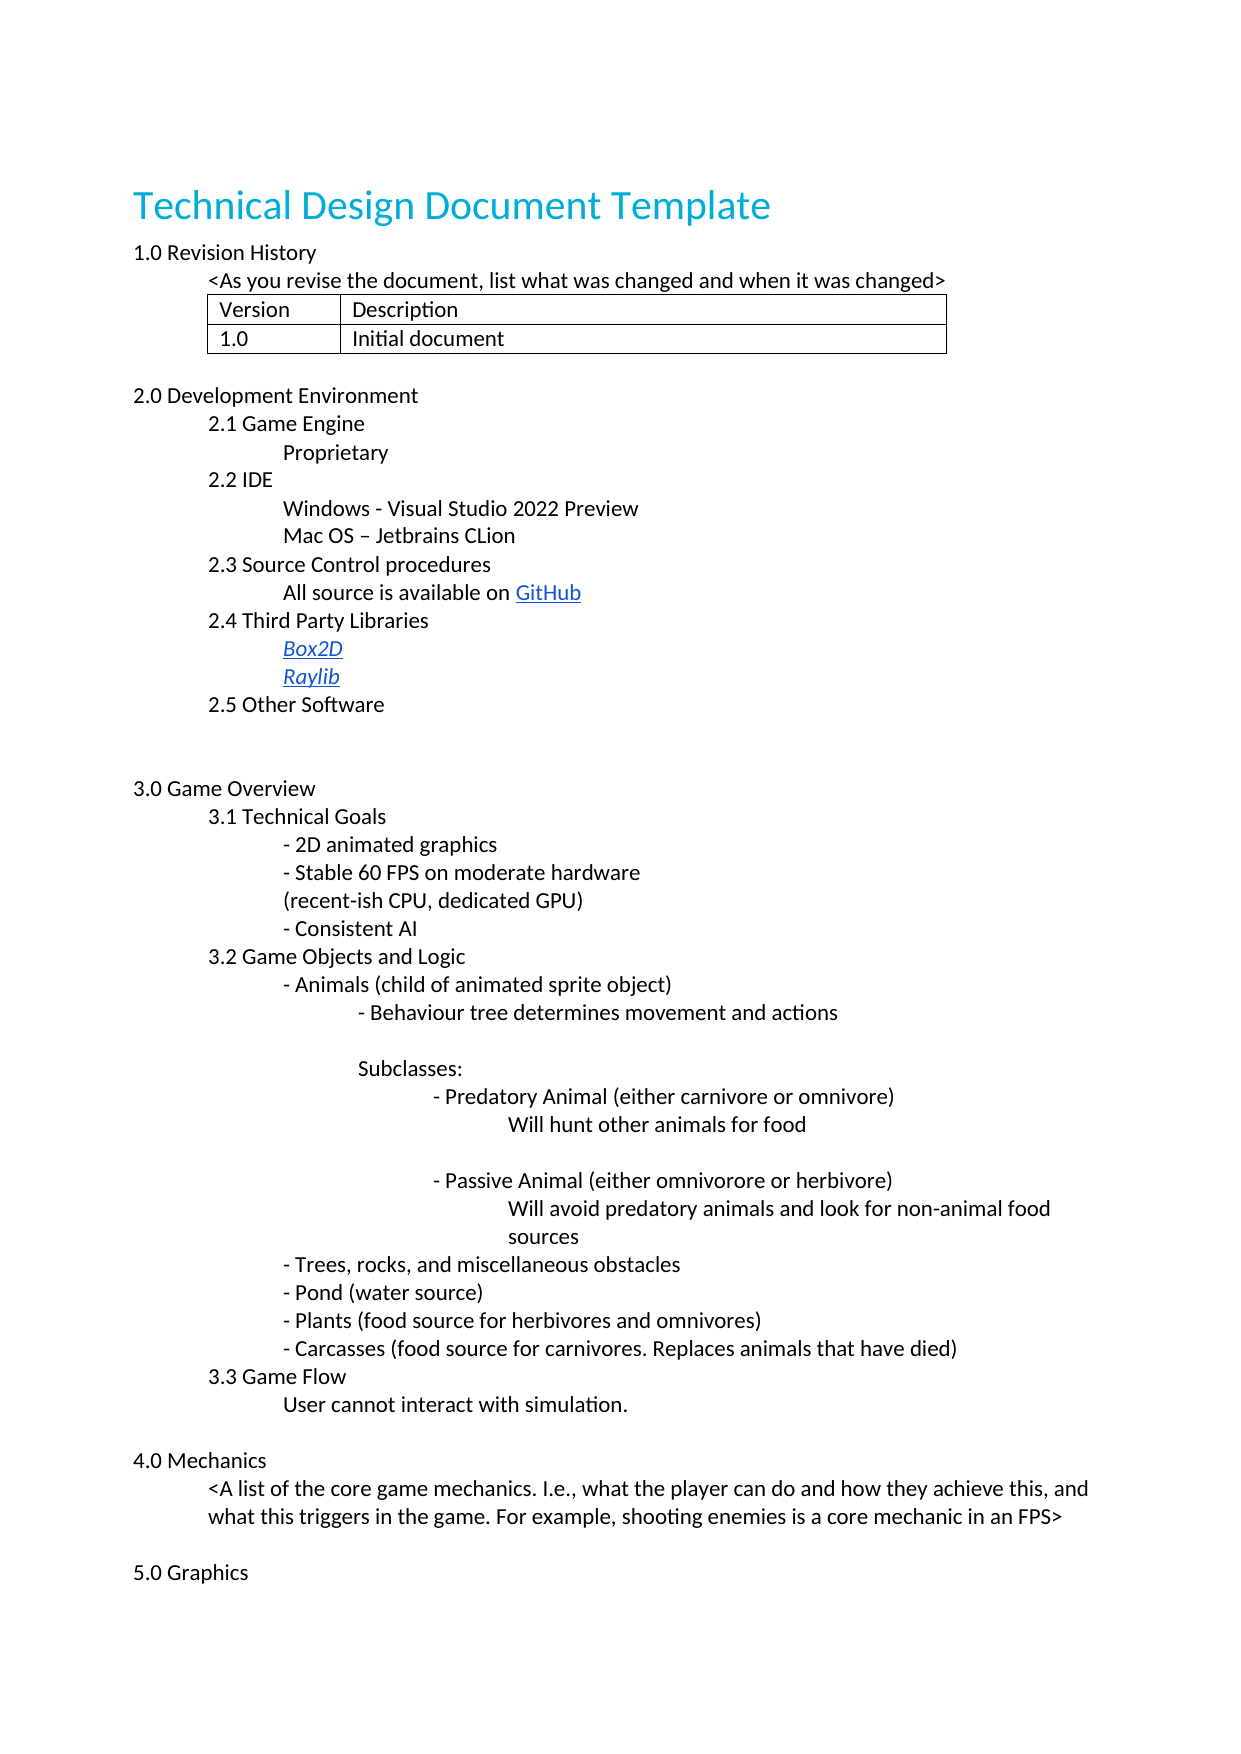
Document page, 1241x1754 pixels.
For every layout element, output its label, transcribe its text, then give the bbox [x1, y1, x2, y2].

text <As you revise the document, list what was changed and when it was changed> [208, 266, 1107, 294]
text - Behaviour tree determines movement and actions [283, 998, 1107, 1026]
text Subclasses: [283, 1054, 1107, 1082]
text - 2D animated graphics [208, 830, 1107, 858]
text 1.0 Revision History [133, 238, 1107, 266]
text - Pond (water source) [283, 1278, 1107, 1306]
text User cannot interact with simulation. [208, 1390, 1107, 1418]
text - Trees, rocks, and miscellaneous obstacles [283, 1250, 1107, 1278]
text 4.0 Mechanics [133, 1446, 1107, 1474]
text 2.4 Third Party Libraries [208, 606, 1107, 634]
text - Consistent AI [283, 914, 1107, 942]
text - Plants (food source for herbivores and omnivores) [283, 1306, 1107, 1334]
text Mac OS – Jetbrains CLion [208, 522, 1107, 550]
text Box2D [208, 634, 1107, 662]
text Proprietary [208, 438, 1107, 466]
table_cell 1.0 [208, 325, 340, 352]
text 2.1 Game Engine [208, 409, 1107, 438]
text - Animals (child of animated sprite object) [283, 970, 1107, 998]
subtitle Technical Design Document Template [133, 179, 1107, 230]
text <A list of the core game mechanics. I.e., what the player can do and how they achieve this, and what this triggers in the game. For example, shooting enemies is a core mechanic in an FPS> [208, 1474, 1107, 1530]
text All source is available on GitHub [208, 578, 1107, 606]
text 2.3 Source Control procedures [208, 550, 1107, 578]
text 2.5 Other Software [208, 690, 1107, 718]
text 3.0 Game Overview [133, 774, 1107, 802]
text Will hunt other animals for food [283, 1110, 1107, 1138]
text - Predatory Animal (either carnivore or omnivore) [283, 1082, 1107, 1110]
text Windows - Visual Studio 2022 Preview [208, 494, 1107, 522]
text - Carcasses (food source for carnivores. Replaces animals that have died) [283, 1334, 1107, 1362]
text 3.2 Game Objects and Logic [208, 942, 1107, 970]
text Raylib [208, 662, 1107, 690]
text 2.2 IDE [208, 466, 1107, 494]
text - Stable 60 FPS on moderate hardware (recent-ish CPU, dedicated GPU) [283, 858, 1107, 914]
text 3.1 Technical Goals [208, 802, 1107, 830]
table_header Description [341, 295, 946, 323]
table_header Version [208, 295, 340, 323]
text 3.3 Game Flow [208, 1362, 1107, 1390]
text 2.0 Development Environment [133, 382, 1107, 409]
text Will avoid predatory animals and look for non-animal food sources [508, 1194, 1107, 1250]
table_cell Initial document [341, 325, 946, 352]
text - Passive Animal (either omnivorore or herbivore) [283, 1138, 1107, 1194]
text 5.0 Graphics [133, 1558, 1107, 1586]
